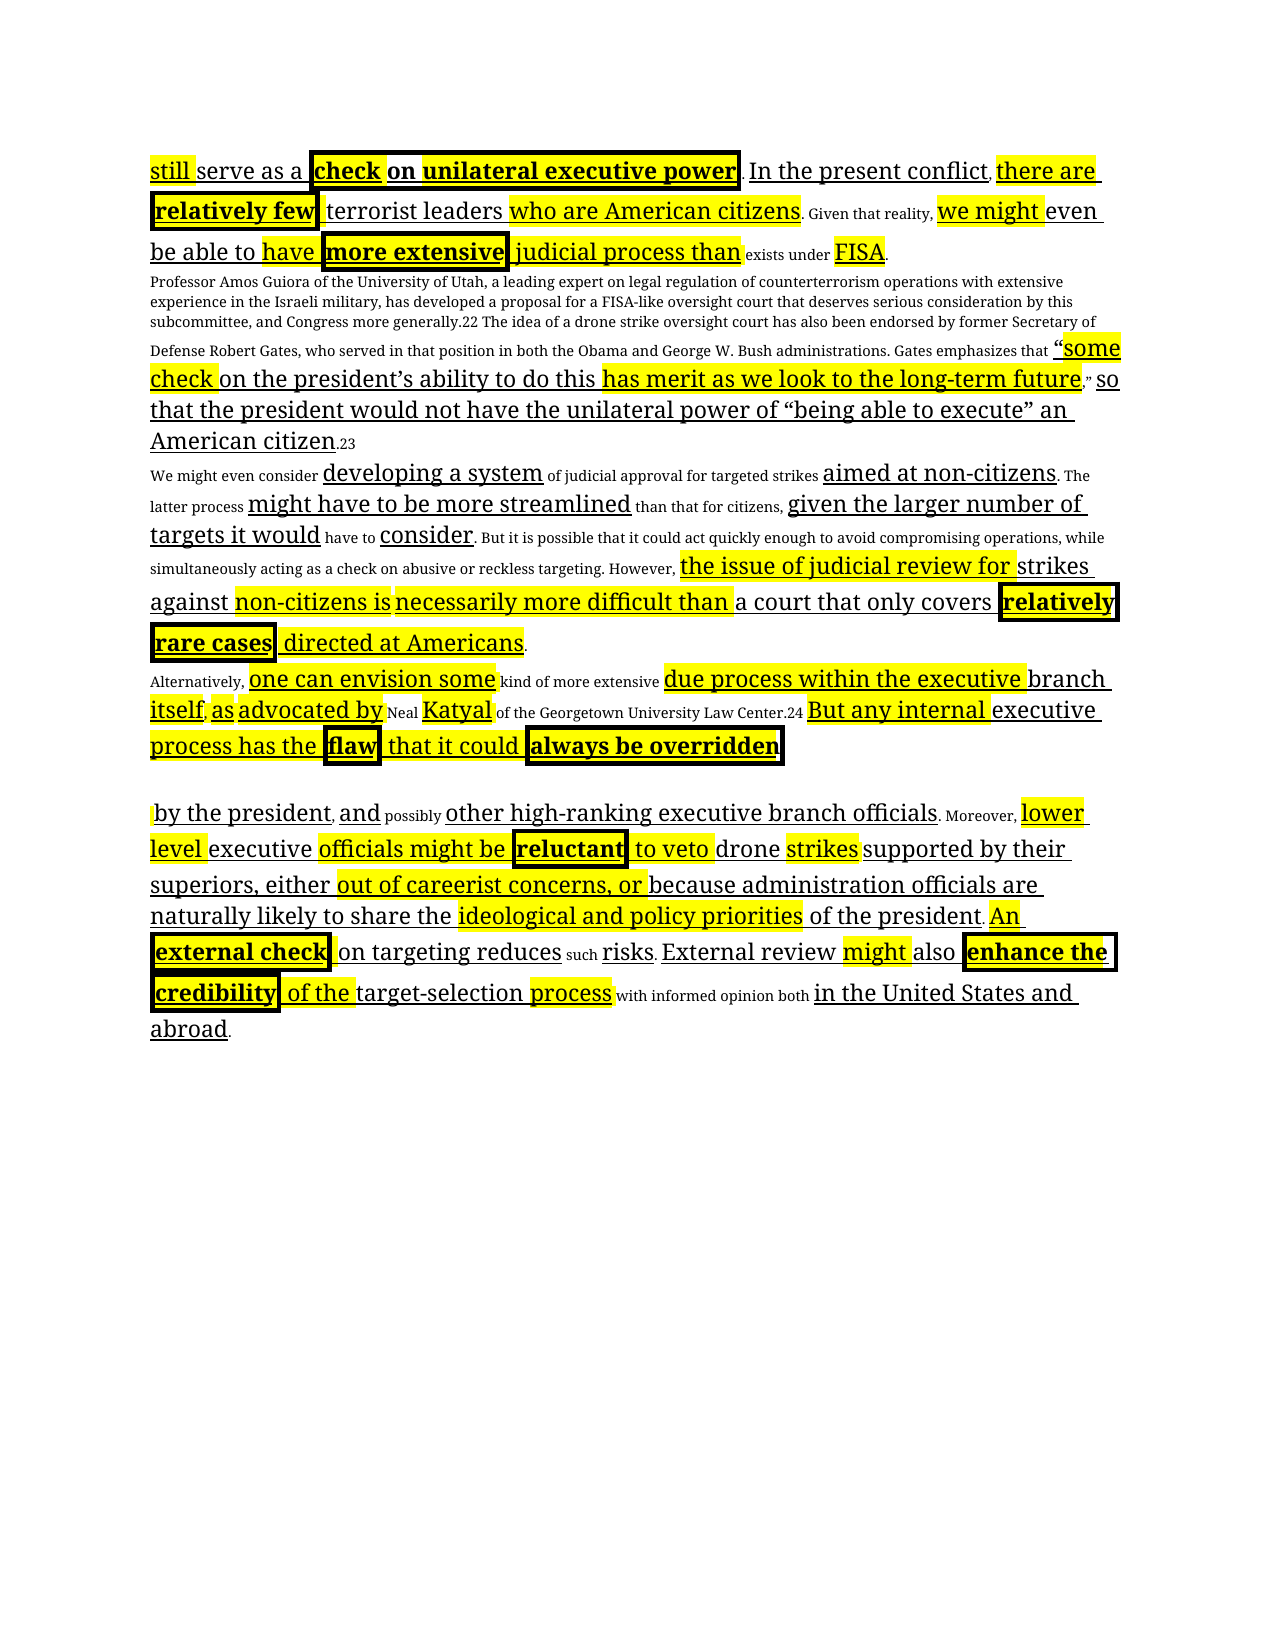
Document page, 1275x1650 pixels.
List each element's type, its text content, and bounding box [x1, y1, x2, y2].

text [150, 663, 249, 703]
text by the president, and possibly other high-ranking executive branch officials. Moreover, lower level executive officials might be reluctant to veto drone strikes supported by their superiors, either out of careerist concerns, or because administration officials are naturally likely to share the ideological and policy priorities of the president. An external check on targeting reduces such risks. External review might also enhance the credibility of the target-selection process with informed opinion both in the United States and abroad. [150, 797, 1125, 1044]
text We might even consider developing a system of judicial approval for targeted strikes aimed at non-citizens. The latter process might have to be more streamlined than that for citizens, given the larger number of targets it would have to consider. But it is possible that it could act quickly enough to avoid compromising operations, while simultaneously acting as a check on abusive or reckless targeting. However, the issue of judicial review for strikes against non-citizens is necessarily more difficult than a court that only covers relatively rare cases directed at Americans. [150, 457, 1125, 663]
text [150, 150, 1125, 272]
text Alternatively, one can envision some kind of more extensive due process within the executive branch itself, as advocated by Neal Katyal of the Georgetown University Law Center.24 But any internal executive process has the flaw that it could always be overridden [382, 663, 1125, 766]
text Professor Amos Guiora of the University of Utah, a leading expert on legal regulation of counterterrorism operations with extensive experience in the Israeli military, has developed a proposal for a FISA-like oversight court that deserves serious consideration by this subcommittee, and Congress more generally.22 The idea of a drone strike oversight court has also been endorsed by former Secretary of Defense Robert Gates, who served in that position in both the Obama and George W. Bush administrations. Gates emphasizes that “some check on the president’s ability to do this has merit as we look to the long-term future,” so that the president would not have the unilateral power of “being able to execute” an American citizen.23 [150, 272, 1125, 457]
